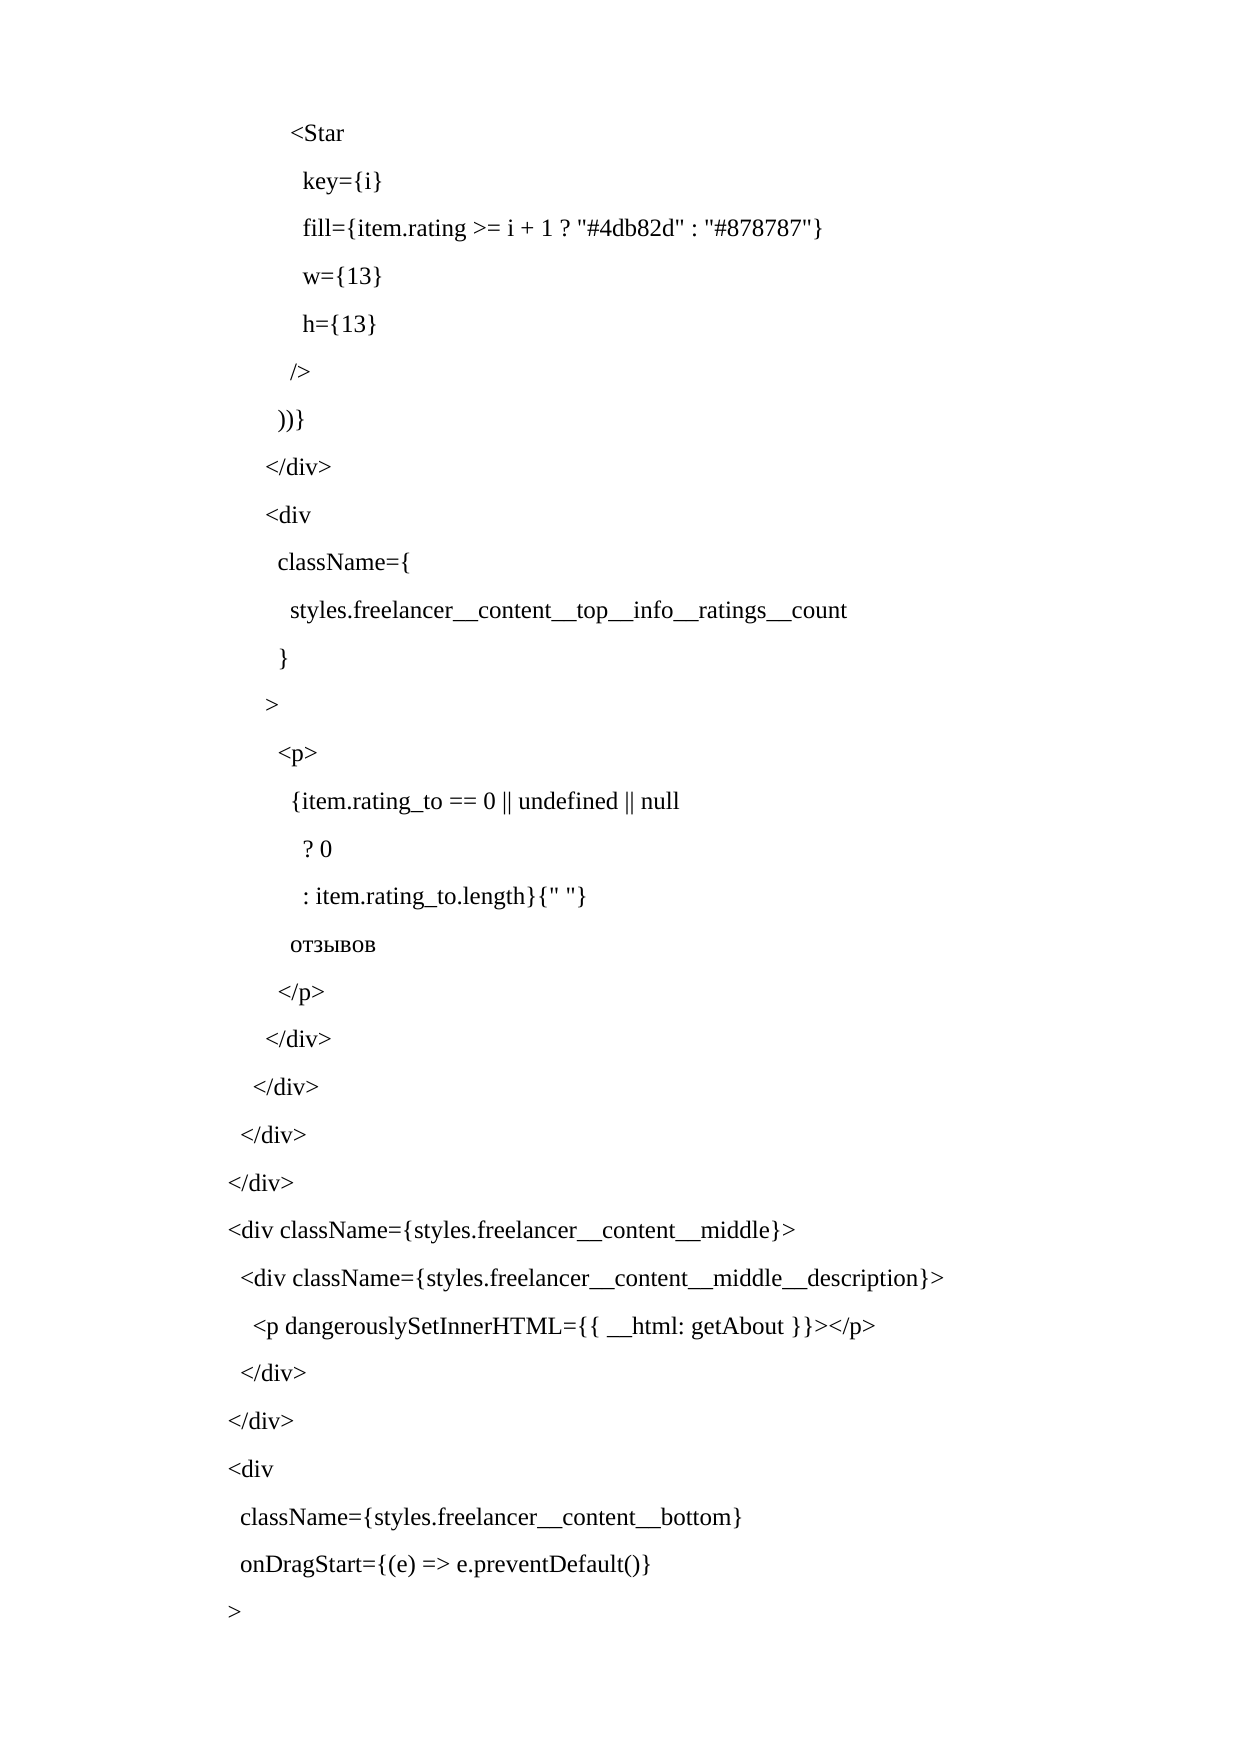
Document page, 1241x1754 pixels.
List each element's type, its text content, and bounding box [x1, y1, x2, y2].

text </div> [177, 1024, 1152, 1053]
text : item.rating_to.length}{" "} [177, 881, 1152, 910]
text <Star [177, 118, 1152, 147]
text > [177, 691, 1152, 719]
text className={styles.freelancer__content__bottom} [177, 1502, 1152, 1530]
text </div> [177, 1072, 1152, 1101]
text className={ [177, 547, 1152, 576]
text </div> [177, 1406, 1152, 1435]
text <p dangerouslySetInnerHTML={{ __html: getAbout }}></p> [177, 1311, 1152, 1339]
text </div> [177, 452, 1152, 481]
text h={13} [177, 309, 1152, 338]
text key={i} [177, 166, 1152, 194]
text </div> [177, 1358, 1152, 1387]
text ? 0 [177, 834, 1152, 862]
text w={13} [177, 261, 1152, 290]
text </div> [177, 1168, 1152, 1196]
text отзывов [177, 929, 1152, 958]
text styles.freelancer__content__top__info__ratings__count [177, 595, 1152, 624]
text {item.rating_to == 0 || undefined || null [177, 786, 1152, 815]
text <div className={styles.freelancer__content__middle}> [177, 1215, 1152, 1244]
text > [177, 1597, 1152, 1626]
text <div [177, 1454, 1152, 1483]
text onDragStart={(e) => e.preventDefault()} [177, 1549, 1152, 1578]
text } [177, 643, 1152, 672]
text <div [177, 500, 1152, 528]
text <p> [177, 738, 1152, 767]
text <div className={styles.freelancer__content__middle__description}> [177, 1263, 1152, 1292]
text fill={item.rating >= i + 1 ? "#4db82d" : "#878787"} [177, 213, 1152, 242]
text </p> [177, 977, 1152, 1006]
text /> [177, 357, 1152, 385]
text </div> [177, 1120, 1152, 1149]
text ))} [177, 404, 1152, 433]
